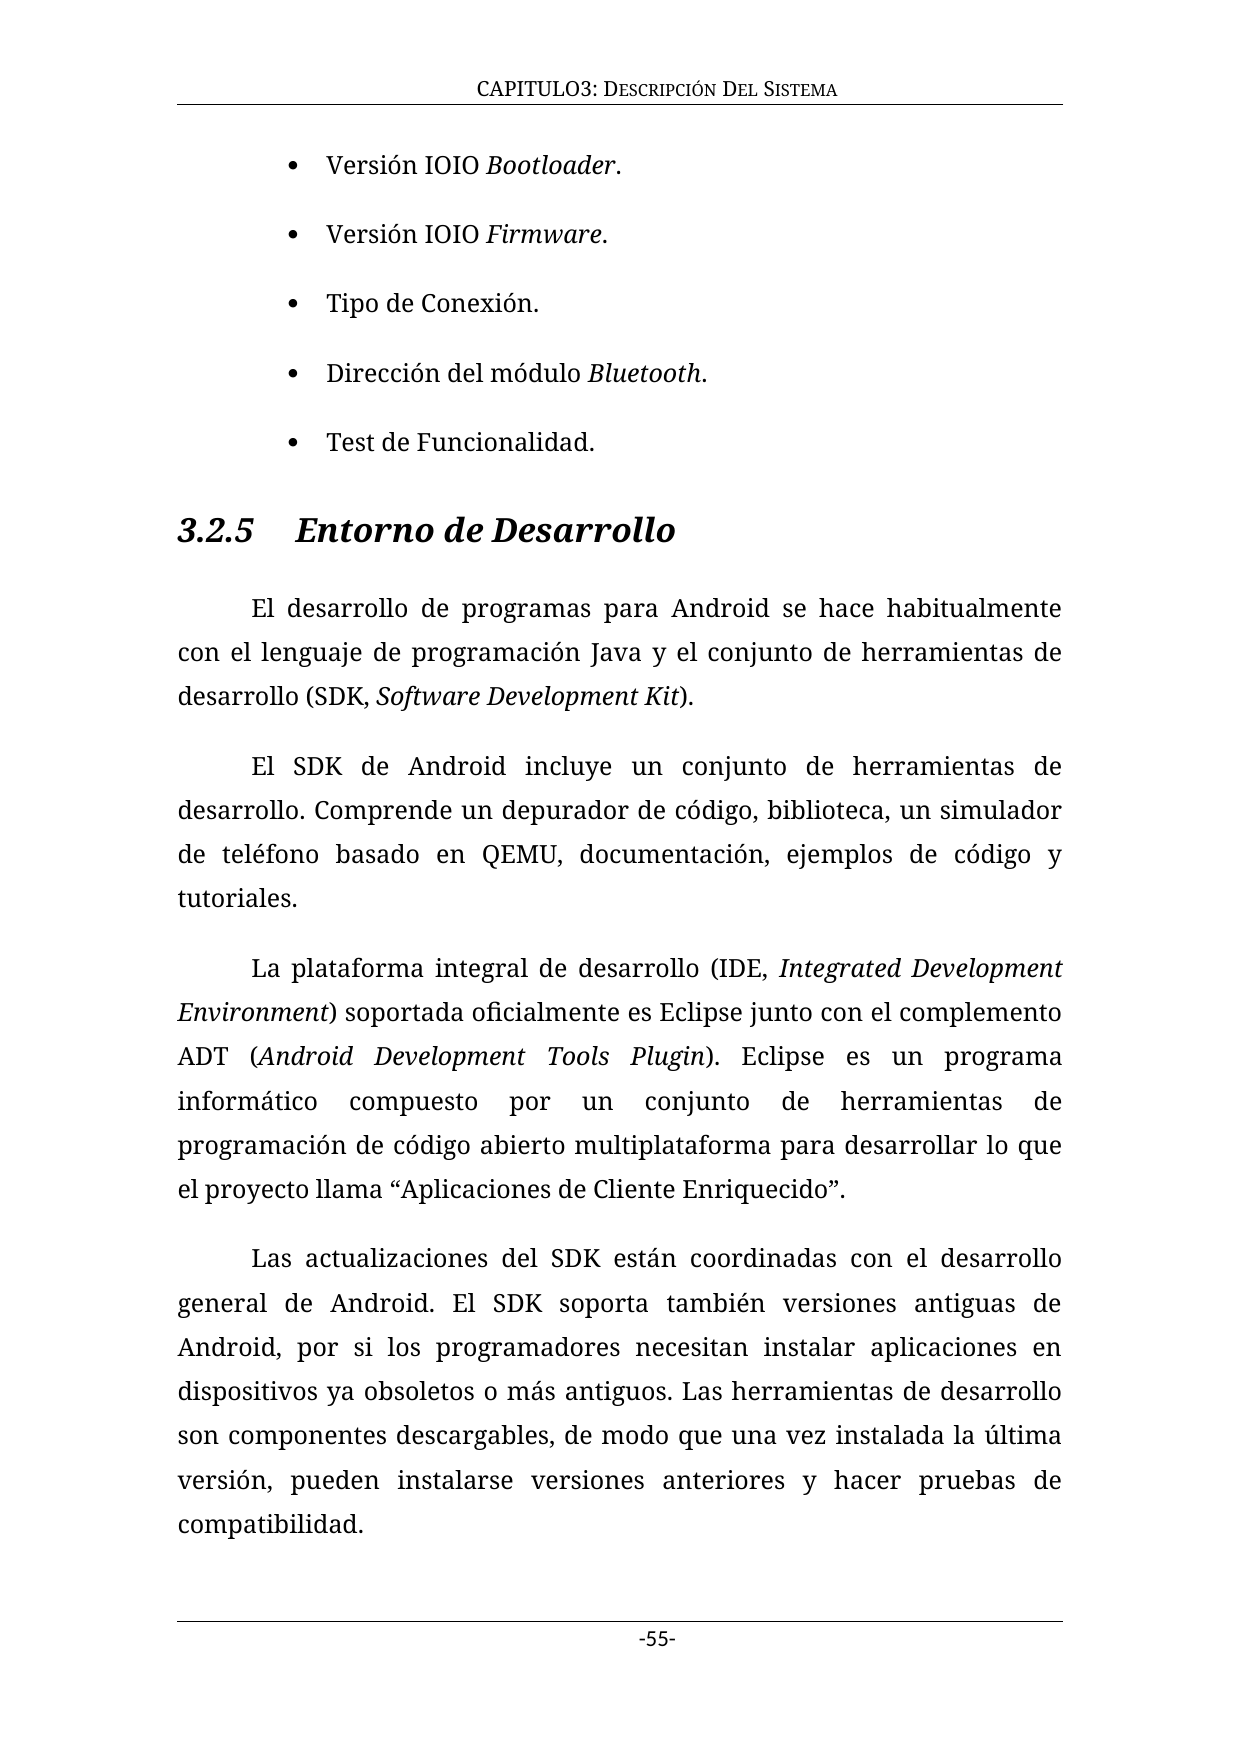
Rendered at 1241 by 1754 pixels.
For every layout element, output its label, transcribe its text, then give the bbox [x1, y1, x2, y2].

text Las actualizaciones del SDK están coordinadas con el desarrollo general de Android. El SDK soporta también versiones antiguas de Android, por si los programadores necesitan instalar aplicaciones en dispositivos ya obsoletos o más antiguos. Las herramientas de desarrollo son componentes descargables, de modo que una vez instalada la última versión, pueden instalarse versiones anteriores y hacer pruebas de compatibilidad. [177, 1241, 1063, 1541]
list Dirección del módulo Bluetooth. [288, 355, 1063, 389]
list Test de Funcionalidad. [288, 425, 1063, 459]
text El SDK de Android incluye un conjunto de herramientas de desarrollo. Comprende un depurador de código, biblioteca, un simulador de teléfono basado en QEMU, documentación, ejemplos de código y tutoriales. [177, 748, 1063, 915]
subtitle Entorno de Desarrollo [177, 506, 1063, 552]
list Tipo de Conexión. [288, 286, 1063, 320]
text La plataforma integral de desarrollo (IDE, Integrated Development Environment) soportada oficialmente es Eclipse junto con el complemento ADT (Android Development Tools Plugin). Eclipse es un programa informático compuesto por un conjunto de herramientas de programación de código abierto multiplataforma para desarrollar lo que el proyecto llama “Aplicaciones de Cliente Enriquecido”. [177, 950, 1063, 1206]
text El desarrollo de programas para Android se hace habitualmente con el lenguaje de programación Java y el conjunto de herramientas de desarrollo (SDK, Software Development Kit). [177, 590, 1063, 713]
list Versión IOIO Bootloader. [288, 148, 1063, 182]
list Versión IOIO Firmware. [288, 217, 1063, 251]
